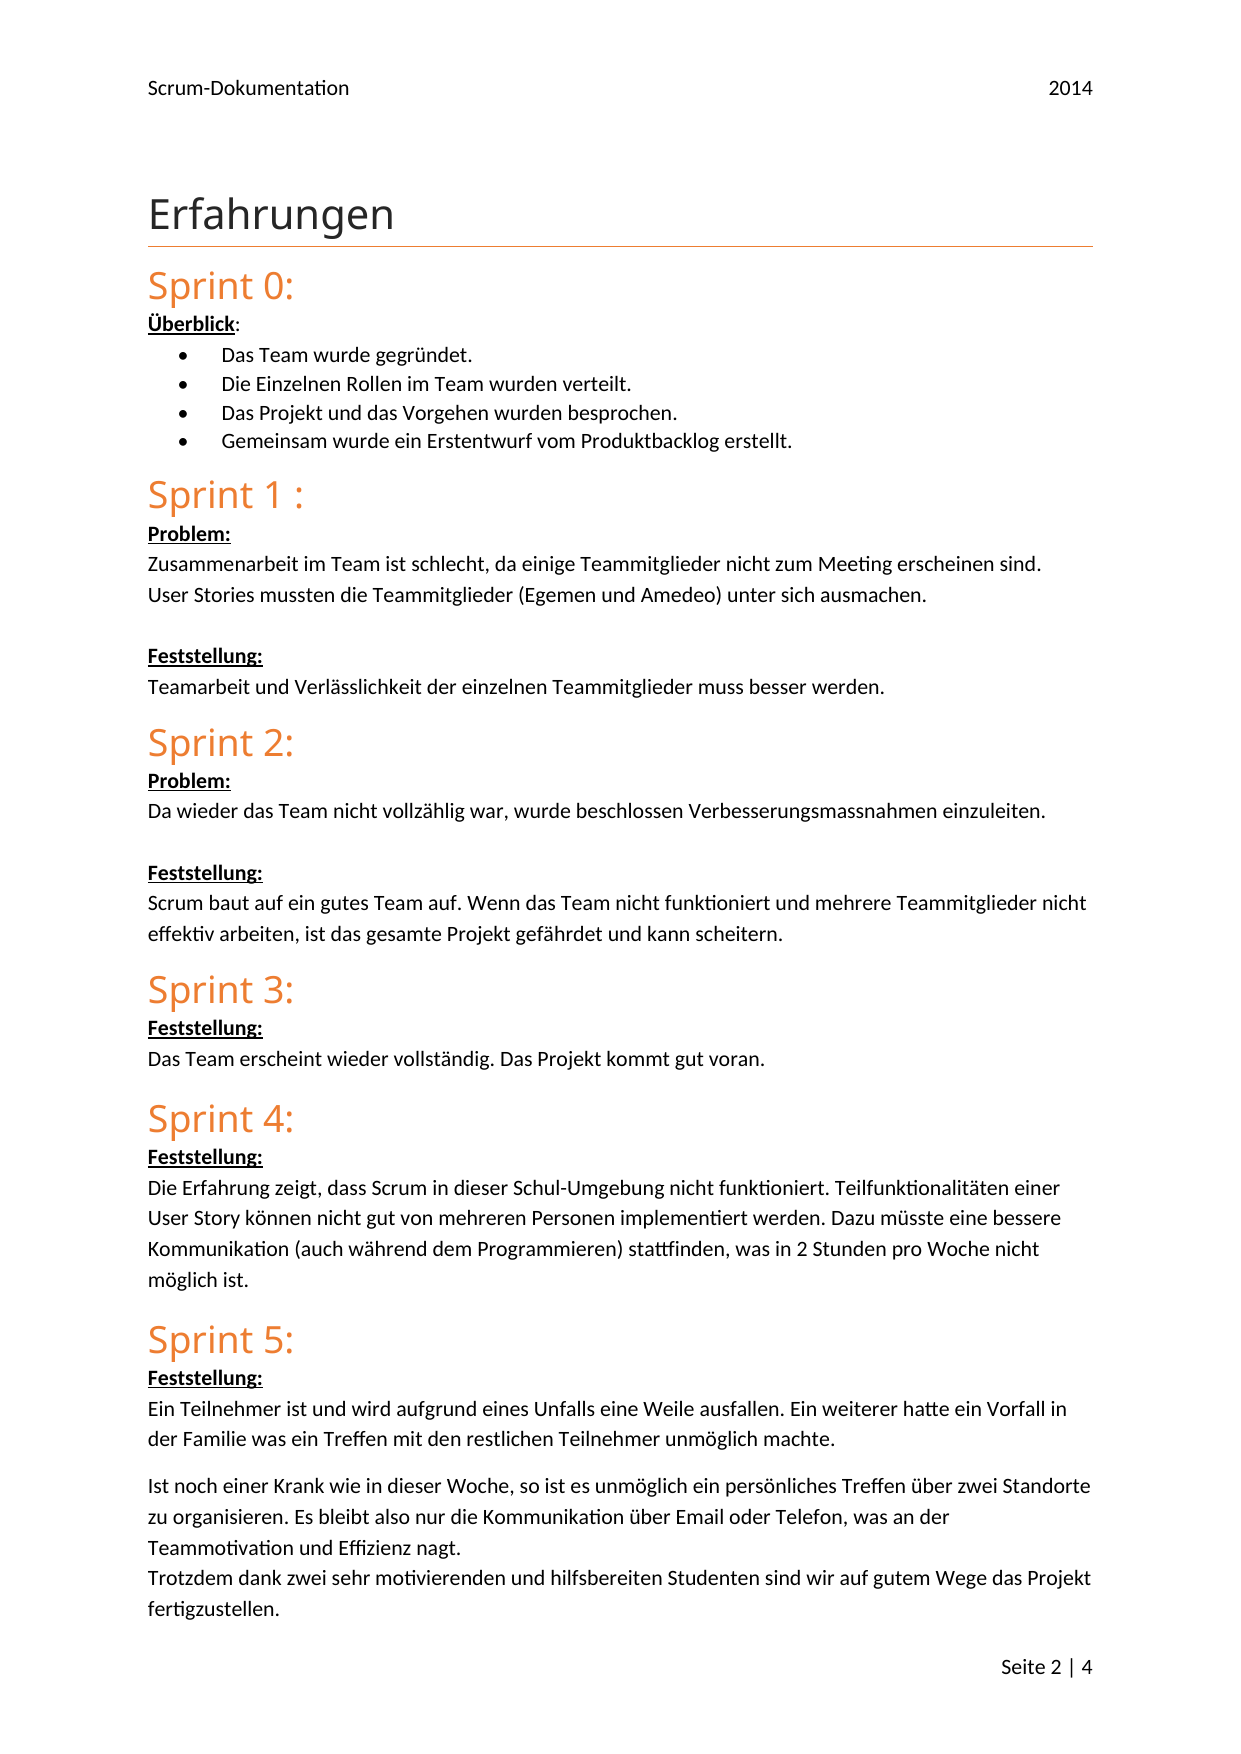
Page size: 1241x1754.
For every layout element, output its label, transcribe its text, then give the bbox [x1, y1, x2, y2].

list Das Projekt und das Vorgehen wurden besprochen. [177, 399, 1093, 425]
subtitle Sprint 4: [148, 1092, 1093, 1143]
list Die Einzelnen Rollen im Team wurden verteilt. [177, 370, 1093, 397]
text User Stories mussten die Teammitglieder (Egemen und Amedeo) unter sich ausmachen. [148, 581, 1093, 608]
subtitle Sprint 3: [148, 963, 1093, 1014]
subtitle Sprint 2: [148, 716, 1093, 767]
text Ist noch einer Krank wie in dieser Woche, so ist es unmöglich ein persönliches Treffen über zwei Standorte zu organisieren. Es bleibt also nur die Kommunikation über Email oder Telefon, was an der Teammotivation und Effizienz nagt. [148, 1473, 1093, 1561]
list Gemeinsam wurde ein Erstentwurf vom Produktbacklog erstellt. [177, 427, 1093, 454]
subtitle Sprint 0: [148, 259, 1093, 311]
subtitle Erfahrungen [148, 185, 1093, 246]
text Feststellung: [148, 642, 1093, 669]
text Da wieder das Team nicht vollzählig war, wurde beschlossen Verbesserungsmassnahmen einzuleiten. [148, 798, 1093, 824]
text Feststellung: [148, 859, 1093, 886]
subtitle Sprint 1 : [148, 469, 1093, 520]
text Zusammenarbeit im Team ist schlecht, da einige Teammitglieder nicht zum Meeting erscheinen sind. [148, 550, 1093, 577]
text Feststellung: Die Erfahrung zeigt, dass Scrum in dieser Schul-Umgebung nicht funktioniert. Teilfunktionalitäten einer User Story können nicht gut von mehreren Personen implementiert werden. Dazu müsste eine bessere Kommunikation (auch während dem Programmieren) stattfinden, was in 2 Stunden pro Woche nicht möglich ist. [148, 1143, 1093, 1292]
text Trotzdem dank zwei sehr motivierenden und hilfsbereiten Studenten sind wir auf gutem Wege das Projekt fertigzustellen. [148, 1564, 1093, 1622]
text Scrum baut auf ein gutes Team auf. Wenn das Team nicht funktioniert und mehrere Teammitglieder nicht effektiv arbeiten, ist das gesamte Projekt gefährdet und kann scheitern. [148, 889, 1093, 947]
list Das Team wurde gegründet. [177, 341, 1093, 368]
text Problem: [148, 520, 1093, 546]
text Problem: [148, 767, 1093, 794]
text Überblick: [148, 311, 1093, 337]
text Teamarbeit und Verlässlichkeit der einzelnen Teammitglieder muss besser werden. [148, 673, 1093, 699]
text Feststellung: [148, 1014, 1093, 1041]
text Feststellung: Ein Teilnehmer ist und wird aufgrund eines Unfalls eine Weile ausfallen. Ein weiterer hatte ein Vorfall in der Familie was ein Treffen mit den restlichen Teilnehmer unmöglich machte. [148, 1364, 1093, 1452]
subtitle Sprint 5: [148, 1313, 1093, 1364]
text Das Team erscheint wieder vollständig. Das Projekt kommt gut voran. [148, 1045, 1093, 1072]
